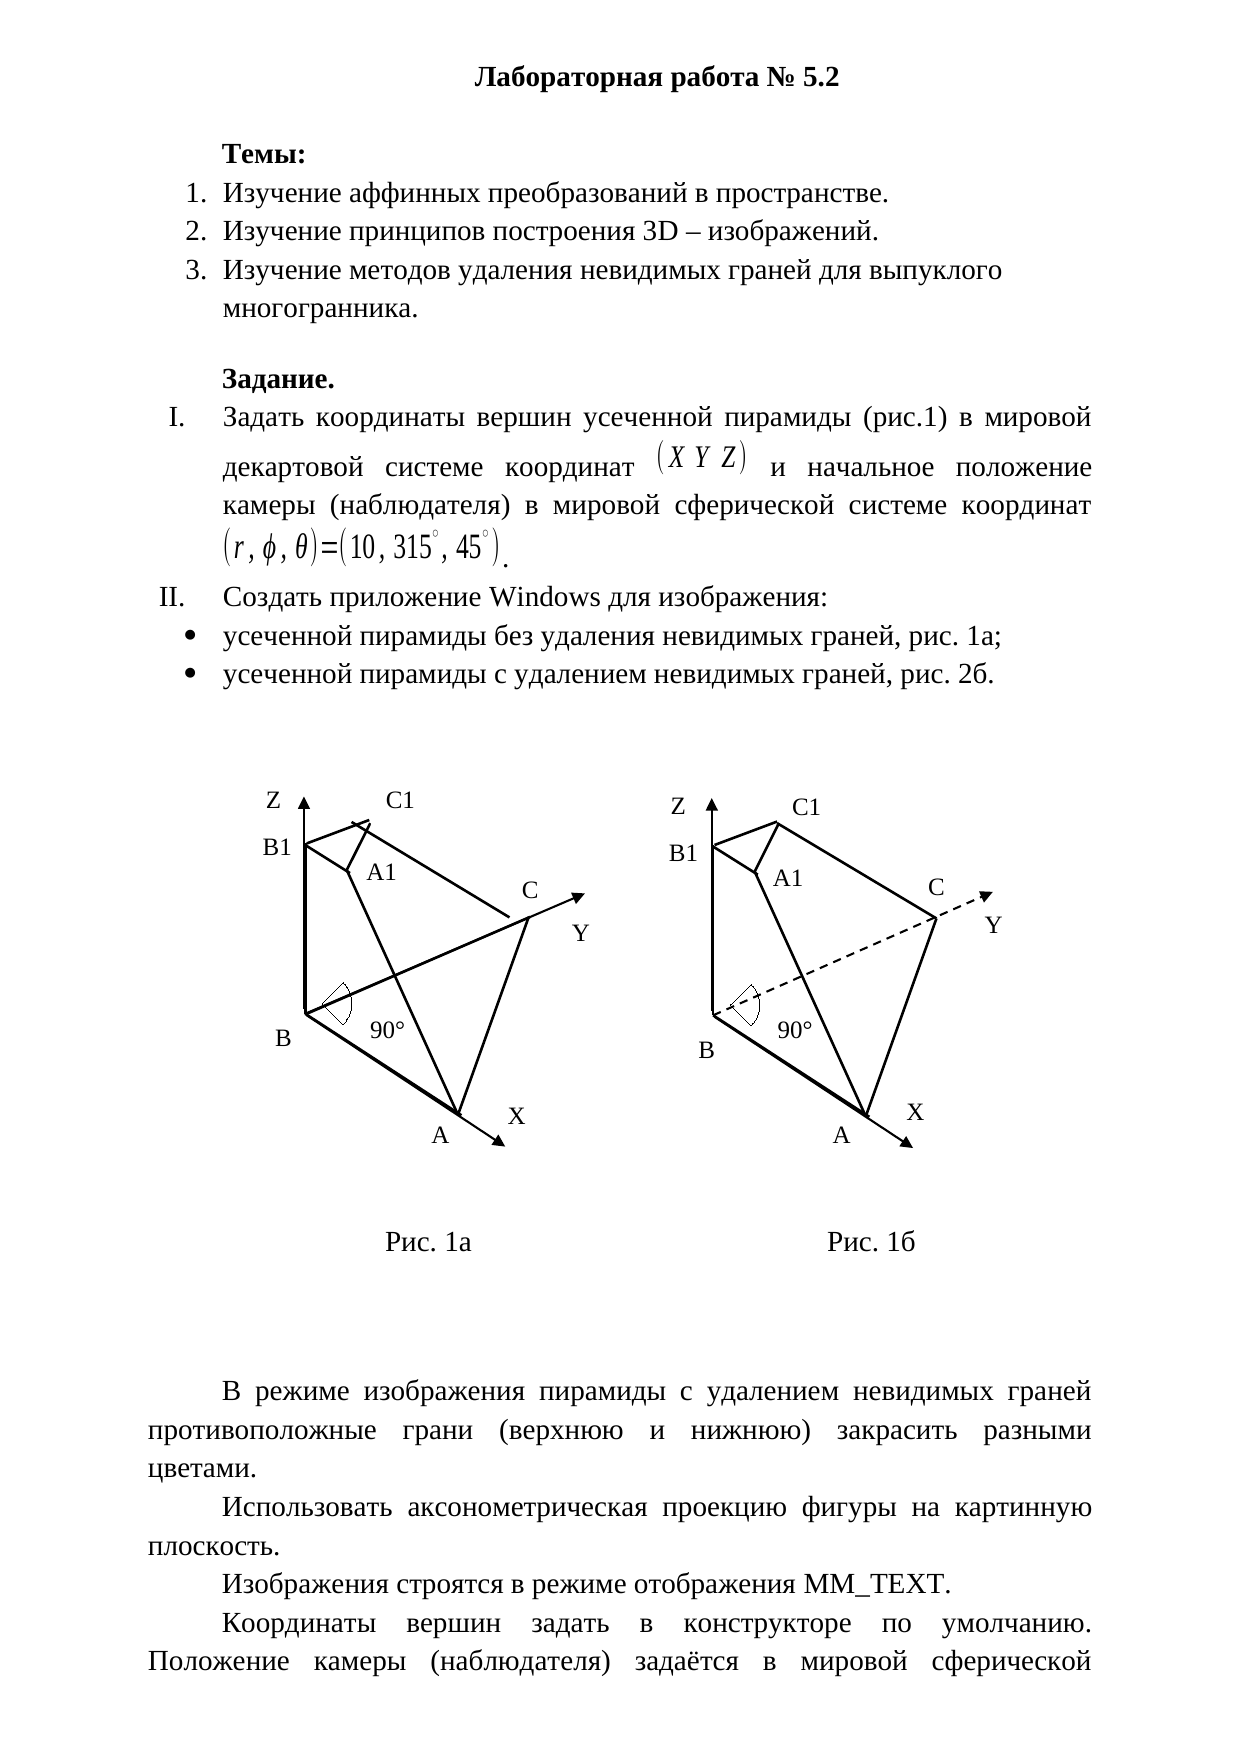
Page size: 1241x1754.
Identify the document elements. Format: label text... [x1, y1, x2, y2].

text Использовать аксонометрическая проекцию фигуры на картинную плоскость. [148, 1489, 1092, 1561]
list Создать приложение Windows для изображения: [185, 579, 1092, 613]
table_header Рис. 1б [650, 1224, 1092, 1258]
list усеченной пирамиды без удаления невидимых граней, рис. 1а; [185, 618, 1092, 651]
text Лабораторная работа № 5.2 [148, 59, 1092, 93]
list Изучение методов удаления невидимых граней для выпуклого многогранника. [185, 252, 1092, 324]
text В режиме изображения пирамиды с удалением невидимых граней противоположные грани (верхнюю и нижнюю) закрасить разными цветами. [148, 1373, 1092, 1484]
text Задание. [148, 361, 1092, 394]
text Изображения строятся в режиме отображения MM_TEXT. [148, 1566, 1092, 1600]
text Темы: [148, 136, 1092, 170]
list Изучение аффинных преобразований в пространстве. [185, 175, 1092, 208]
table_header Рис. 1а [207, 1224, 650, 1258]
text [148, 1605, 1092, 1677]
list усеченной пирамиды с удалением невидимых граней, рис. 2б. [185, 656, 1092, 690]
list Задать координаты вершин усеченной пирамиды (рис.1) в мировой декартовой системе координат и начальное положение камеры (наблюдателя) в мировой сферической системе координат . [185, 399, 1092, 574]
list Изучение принципов построения 3D – изображений. [185, 213, 1092, 247]
